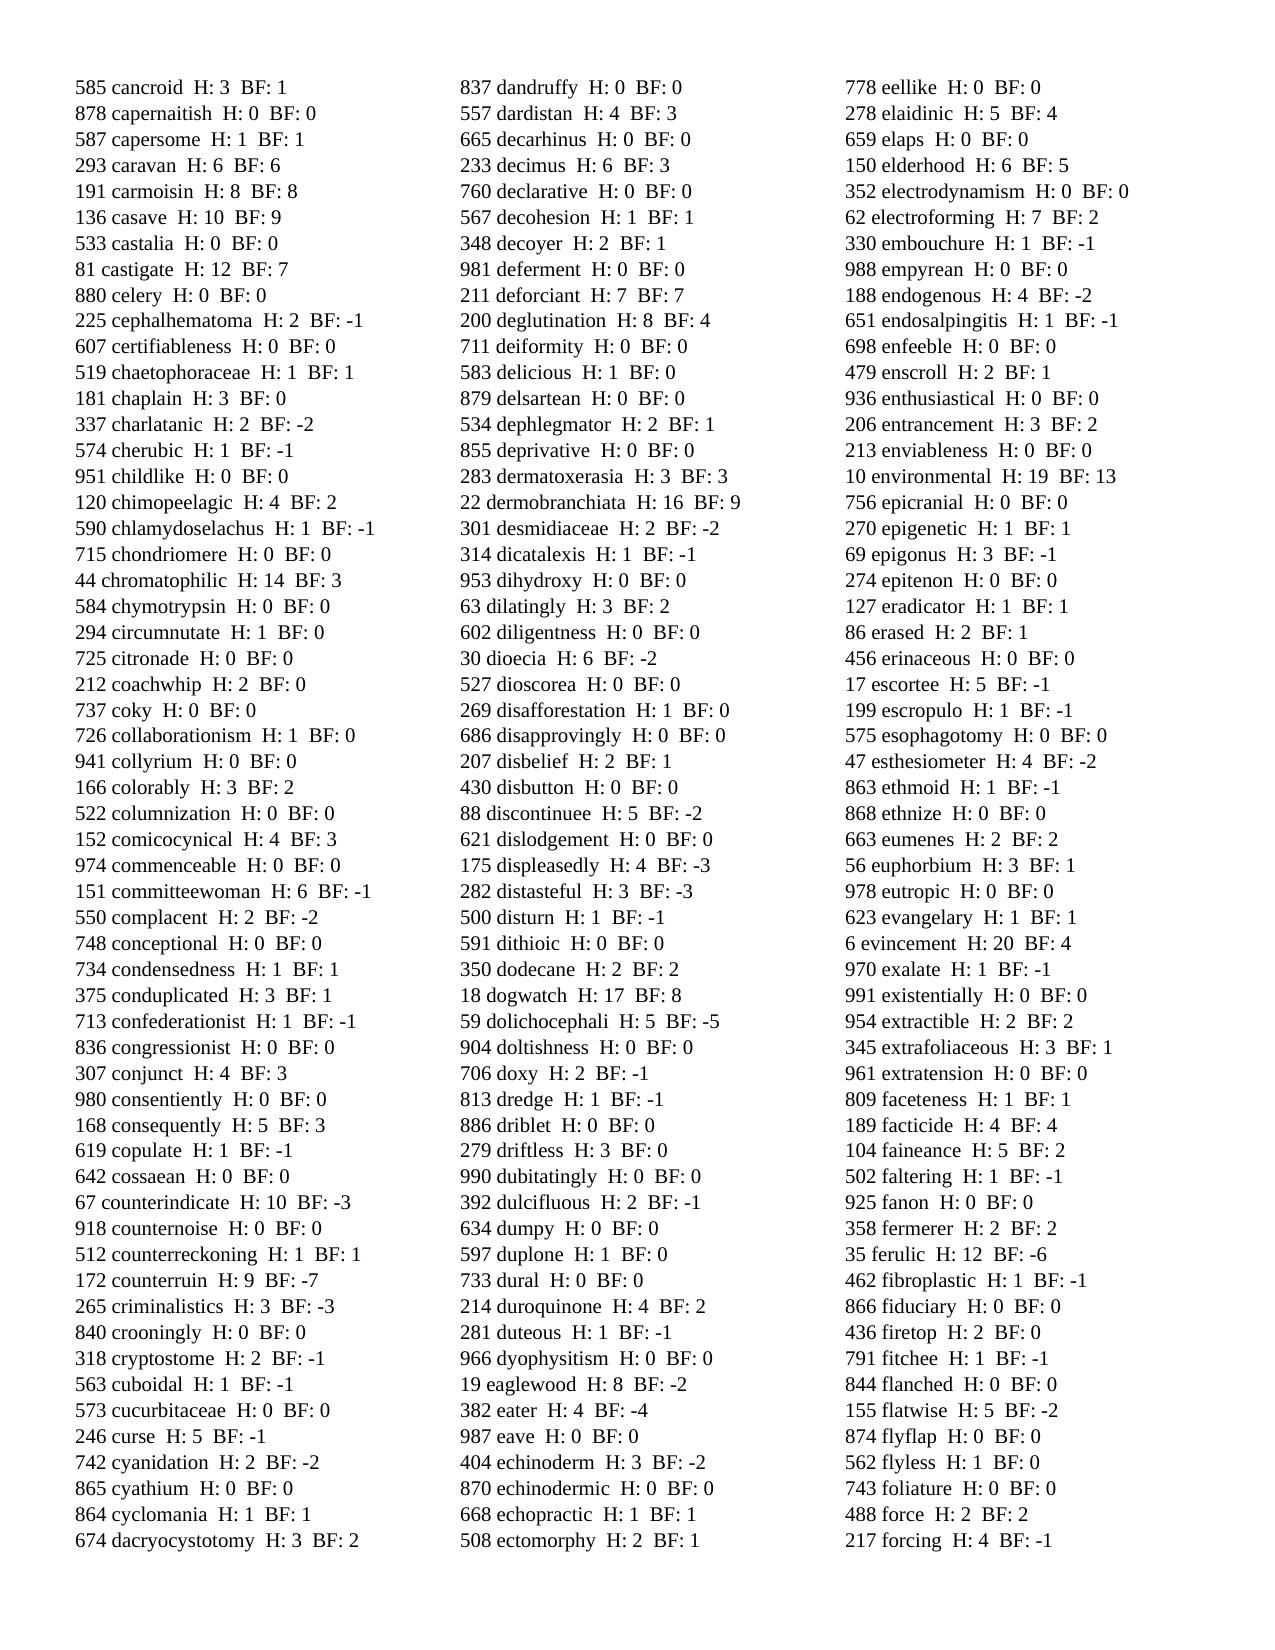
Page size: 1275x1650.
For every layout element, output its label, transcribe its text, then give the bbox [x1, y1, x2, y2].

text 573 cucurbitaceae H: 0 BF: 0 [75, 1398, 430, 1422]
text 168 consequently H: 5 BF: 3 [75, 1112, 430, 1137]
text 844 flanched H: 0 BF: 0 [845, 1372, 1200, 1396]
text 634 dumpy H: 0 BF: 0 [460, 1216, 815, 1240]
text 936 enthusiastical H: 0 BF: 0 [845, 386, 1200, 410]
text 150 elderhood H: 6 BF: 5 [845, 153, 1200, 177]
text 155 flatwise H: 5 BF: -2 [845, 1398, 1200, 1422]
text 988 empyrean H: 0 BF: 0 [845, 257, 1200, 281]
text 585 cancroid H: 3 BF: 1 [75, 75, 430, 99]
text 269 disafforestation H: 1 BF: 0 [460, 697, 815, 722]
text 953 dihydroxy H: 0 BF: 0 [460, 568, 815, 592]
text 22 dermobranchiata H: 16 BF: 9 [460, 490, 815, 514]
text 375 conduplicated H: 3 BF: 1 [75, 983, 430, 1007]
text 941 collyrium H: 0 BF: 0 [75, 749, 430, 773]
text 563 cuboidal H: 1 BF: -1 [75, 1372, 430, 1396]
text 500 disturn H: 1 BF: -1 [460, 905, 815, 929]
text 837 dandruffy H: 0 BF: 0 [460, 75, 815, 99]
text 974 commenceable H: 0 BF: 0 [75, 853, 430, 877]
text 508 ectomorphy H: 2 BF: 1 [460, 1527, 815, 1552]
text 659 elaps H: 0 BF: 0 [845, 127, 1200, 151]
text 711 deiformity H: 0 BF: 0 [460, 334, 815, 358]
text 69 epigonus H: 3 BF: -1 [845, 542, 1200, 566]
text 350 dodecane H: 2 BF: 2 [460, 957, 815, 981]
text 651 endosalpingitis H: 1 BF: -1 [845, 308, 1200, 332]
text 866 fiduciary H: 0 BF: 0 [845, 1294, 1200, 1318]
text 870 echinodermic H: 0 BF: 0 [460, 1476, 815, 1500]
text 863 ethmoid H: 1 BF: -1 [845, 775, 1200, 799]
text 358 fermerer H: 2 BF: 2 [845, 1216, 1200, 1240]
text 44 chromatophilic H: 14 BF: 3 [75, 568, 430, 592]
text 246 curse H: 5 BF: -1 [75, 1424, 430, 1448]
text 152 comicocynical H: 4 BF: 3 [75, 827, 430, 851]
text 348 decoyer H: 2 BF: 1 [460, 231, 815, 255]
text 456 erinaceous H: 0 BF: 0 [845, 646, 1200, 670]
text 698 enfeeble H: 0 BF: 0 [845, 334, 1200, 358]
text 293 caravan H: 6 BF: 6 [75, 153, 430, 177]
text 980 consentiently H: 0 BF: 0 [75, 1087, 430, 1111]
text 663 eumenes H: 2 BF: 2 [845, 827, 1200, 851]
text 6 evincement H: 20 BF: 4 [845, 931, 1200, 955]
text 191 carmoisin H: 8 BF: 8 [75, 179, 430, 203]
text 213 enviableness H: 0 BF: 0 [845, 438, 1200, 462]
text 879 delsartean H: 0 BF: 0 [460, 386, 815, 410]
text 591 dithioic H: 0 BF: 0 [460, 931, 815, 955]
text 307 conjunct H: 4 BF: 3 [75, 1061, 430, 1085]
text 534 dephlegmator H: 2 BF: 1 [460, 412, 815, 436]
text 345 extrafoliaceous H: 3 BF: 1 [845, 1035, 1200, 1059]
text 567 decohesion H: 1 BF: 1 [460, 205, 815, 229]
text 715 chondriomere H: 0 BF: 0 [75, 542, 430, 566]
text 512 counterreckoning H: 1 BF: 1 [75, 1242, 430, 1266]
text 602 diligentness H: 0 BF: 0 [460, 620, 815, 644]
text 743 foliature H: 0 BF: 0 [845, 1476, 1200, 1500]
text 330 embouchure H: 1 BF: -1 [845, 231, 1200, 255]
text 212 coachwhip H: 2 BF: 0 [75, 672, 430, 696]
text 17 escortee H: 5 BF: -1 [845, 672, 1200, 696]
text 265 criminalistics H: 3 BF: -3 [75, 1294, 430, 1318]
text 211 deforciant H: 7 BF: 7 [460, 282, 815, 307]
text 382 eater H: 4 BF: -4 [460, 1398, 815, 1422]
text 88 discontinuee H: 5 BF: -2 [460, 801, 815, 825]
text 151 committeewoman H: 6 BF: -1 [75, 879, 430, 903]
text 809 faceteness H: 1 BF: 1 [845, 1087, 1200, 1111]
text 189 facticide H: 4 BF: 4 [845, 1112, 1200, 1137]
text 607 certifiableness H: 0 BF: 0 [75, 334, 430, 358]
text 904 doltishness H: 0 BF: 0 [460, 1035, 815, 1059]
text 181 chaplain H: 3 BF: 0 [75, 386, 430, 410]
text 970 exalate H: 1 BF: -1 [845, 957, 1200, 981]
text 279 driftless H: 3 BF: 0 [460, 1138, 815, 1162]
text 590 chlamydoselachus H: 1 BF: -1 [75, 516, 430, 540]
text 56 euphorbium H: 3 BF: 1 [845, 853, 1200, 877]
text 574 cherubic H: 1 BF: -1 [75, 438, 430, 462]
text 583 delicious H: 1 BF: 0 [460, 360, 815, 384]
text 430 disbutton H: 0 BF: 0 [460, 775, 815, 799]
text 865 cyathium H: 0 BF: 0 [75, 1476, 430, 1500]
text 742 cyanidation H: 2 BF: -2 [75, 1450, 430, 1474]
text 760 declarative H: 0 BF: 0 [460, 179, 815, 203]
text 954 extractible H: 2 BF: 2 [845, 1009, 1200, 1033]
text 951 childlike H: 0 BF: 0 [75, 464, 430, 488]
text 623 evangelary H: 1 BF: 1 [845, 905, 1200, 929]
text 519 chaetophoraceae H: 1 BF: 1 [75, 360, 430, 384]
text 30 dioecia H: 6 BF: -2 [460, 646, 815, 670]
text 86 erased H: 2 BF: 1 [845, 620, 1200, 644]
text 233 decimus H: 6 BF: 3 [460, 153, 815, 177]
text 562 flyless H: 1 BF: 0 [845, 1450, 1200, 1474]
text 282 distasteful H: 3 BF: -3 [460, 879, 815, 903]
text 868 ethnize H: 0 BF: 0 [845, 801, 1200, 825]
text 81 castigate H: 12 BF: 7 [75, 257, 430, 281]
text 281 duteous H: 1 BF: -1 [460, 1320, 815, 1344]
text 404 echinoderm H: 3 BF: -2 [460, 1450, 815, 1474]
text 791 fitchee H: 1 BF: -1 [845, 1346, 1200, 1370]
text 47 esthesiometer H: 4 BF: -2 [845, 749, 1200, 773]
text 961 extratension H: 0 BF: 0 [845, 1061, 1200, 1085]
text 270 epigenetic H: 1 BF: 1 [845, 516, 1200, 540]
text 725 citronade H: 0 BF: 0 [75, 646, 430, 670]
text 274 epitenon H: 0 BF: 0 [845, 568, 1200, 592]
text 621 dislodgement H: 0 BF: 0 [460, 827, 815, 851]
text 10 environmental H: 19 BF: 13 [845, 464, 1200, 488]
text 886 driblet H: 0 BF: 0 [460, 1112, 815, 1137]
text 436 firetop H: 2 BF: 0 [845, 1320, 1200, 1344]
text 62 electroforming H: 7 BF: 2 [845, 205, 1200, 229]
text 981 deferment H: 0 BF: 0 [460, 257, 815, 281]
text 35 ferulic H: 12 BF: -6 [845, 1242, 1200, 1266]
text 584 chymotrypsin H: 0 BF: 0 [75, 594, 430, 618]
text 200 deglutination H: 8 BF: 4 [460, 308, 815, 332]
text 987 eave H: 0 BF: 0 [460, 1424, 815, 1448]
text 665 decarhinus H: 0 BF: 0 [460, 127, 815, 151]
text 668 echopractic H: 1 BF: 1 [460, 1502, 815, 1526]
text 462 fibroplastic H: 1 BF: -1 [845, 1268, 1200, 1292]
text 880 celery H: 0 BF: 0 [75, 282, 430, 307]
text 706 doxy H: 2 BF: -1 [460, 1061, 815, 1085]
text 597 duplone H: 1 BF: 0 [460, 1242, 815, 1266]
text 175 displeasedly H: 4 BF: -3 [460, 853, 815, 877]
text 479 enscroll H: 2 BF: 1 [845, 360, 1200, 384]
text 726 collaborationism H: 1 BF: 0 [75, 723, 430, 747]
text 557 dardistan H: 4 BF: 3 [460, 101, 815, 125]
text 778 eellike H: 0 BF: 0 [845, 75, 1200, 99]
text 214 duroquinone H: 4 BF: 2 [460, 1294, 815, 1318]
text 318 cryptostome H: 2 BF: -1 [75, 1346, 430, 1370]
text 283 dermatoxerasia H: 3 BF: 3 [460, 464, 815, 488]
text 642 cossaean H: 0 BF: 0 [75, 1164, 430, 1188]
text 217 forcing H: 4 BF: -1 [845, 1527, 1200, 1552]
text 619 copulate H: 1 BF: -1 [75, 1138, 430, 1162]
text 166 colorably H: 3 BF: 2 [75, 775, 430, 799]
text 225 cephalhematoma H: 2 BF: -1 [75, 308, 430, 332]
text 522 columnization H: 0 BF: 0 [75, 801, 430, 825]
text 59 dolichocephali H: 5 BF: -5 [460, 1009, 815, 1033]
text 713 confederationist H: 1 BF: -1 [75, 1009, 430, 1033]
text 575 esophagotomy H: 0 BF: 0 [845, 723, 1200, 747]
text 301 desmidiaceae H: 2 BF: -2 [460, 516, 815, 540]
text 136 casave H: 10 BF: 9 [75, 205, 430, 229]
text 674 dacryocystotomy H: 3 BF: 2 [75, 1527, 430, 1552]
text 991 existentially H: 0 BF: 0 [845, 983, 1200, 1007]
text 337 charlatanic H: 2 BF: -2 [75, 412, 430, 436]
text 278 elaidinic H: 5 BF: 4 [845, 101, 1200, 125]
text 199 escropulo H: 1 BF: -1 [845, 697, 1200, 722]
text 392 dulcifluous H: 2 BF: -1 [460, 1190, 815, 1214]
text 874 flyflap H: 0 BF: 0 [845, 1424, 1200, 1448]
text 104 faineance H: 5 BF: 2 [845, 1138, 1200, 1162]
text 294 circumnutate H: 1 BF: 0 [75, 620, 430, 644]
text 172 counterruin H: 9 BF: -7 [75, 1268, 430, 1292]
text 587 capersome H: 1 BF: 1 [75, 127, 430, 151]
text 734 condensedness H: 1 BF: 1 [75, 957, 430, 981]
text 813 dredge H: 1 BF: -1 [460, 1087, 815, 1111]
text 878 capernaitish H: 0 BF: 0 [75, 101, 430, 125]
text 67 counterindicate H: 10 BF: -3 [75, 1190, 430, 1214]
text 127 eradicator H: 1 BF: 1 [845, 594, 1200, 618]
text 756 epicranial H: 0 BF: 0 [845, 490, 1200, 514]
text 733 dural H: 0 BF: 0 [460, 1268, 815, 1292]
text 206 entrancement H: 3 BF: 2 [845, 412, 1200, 436]
text 533 castalia H: 0 BF: 0 [75, 231, 430, 255]
text 864 cyclomania H: 1 BF: 1 [75, 1502, 430, 1526]
text 978 eutropic H: 0 BF: 0 [845, 879, 1200, 903]
text 840 crooningly H: 0 BF: 0 [75, 1320, 430, 1344]
text 527 dioscorea H: 0 BF: 0 [460, 672, 815, 696]
text 502 faltering H: 1 BF: -1 [845, 1164, 1200, 1188]
text 63 dilatingly H: 3 BF: 2 [460, 594, 815, 618]
text 488 force H: 2 BF: 2 [845, 1502, 1200, 1526]
text 207 disbelief H: 2 BF: 1 [460, 749, 815, 773]
text 19 eaglewood H: 8 BF: -2 [460, 1372, 815, 1396]
text 925 fanon H: 0 BF: 0 [845, 1190, 1200, 1214]
text 737 coky H: 0 BF: 0 [75, 697, 430, 722]
text 966 dyophysitism H: 0 BF: 0 [460, 1346, 815, 1370]
text 918 counternoise H: 0 BF: 0 [75, 1216, 430, 1240]
text 990 dubitatingly H: 0 BF: 0 [460, 1164, 815, 1188]
text 314 dicatalexis H: 1 BF: -1 [460, 542, 815, 566]
text 686 disapprovingly H: 0 BF: 0 [460, 723, 815, 747]
text 120 chimopeelagic H: 4 BF: 2 [75, 490, 430, 514]
text 855 deprivative H: 0 BF: 0 [460, 438, 815, 462]
text 188 endogenous H: 4 BF: -2 [845, 282, 1200, 307]
text 550 complacent H: 2 BF: -2 [75, 905, 430, 929]
text 748 conceptional H: 0 BF: 0 [75, 931, 430, 955]
text 836 congressionist H: 0 BF: 0 [75, 1035, 430, 1059]
text 352 electrodynamism H: 0 BF: 0 [845, 179, 1200, 203]
text 18 dogwatch H: 17 BF: 8 [460, 983, 815, 1007]
